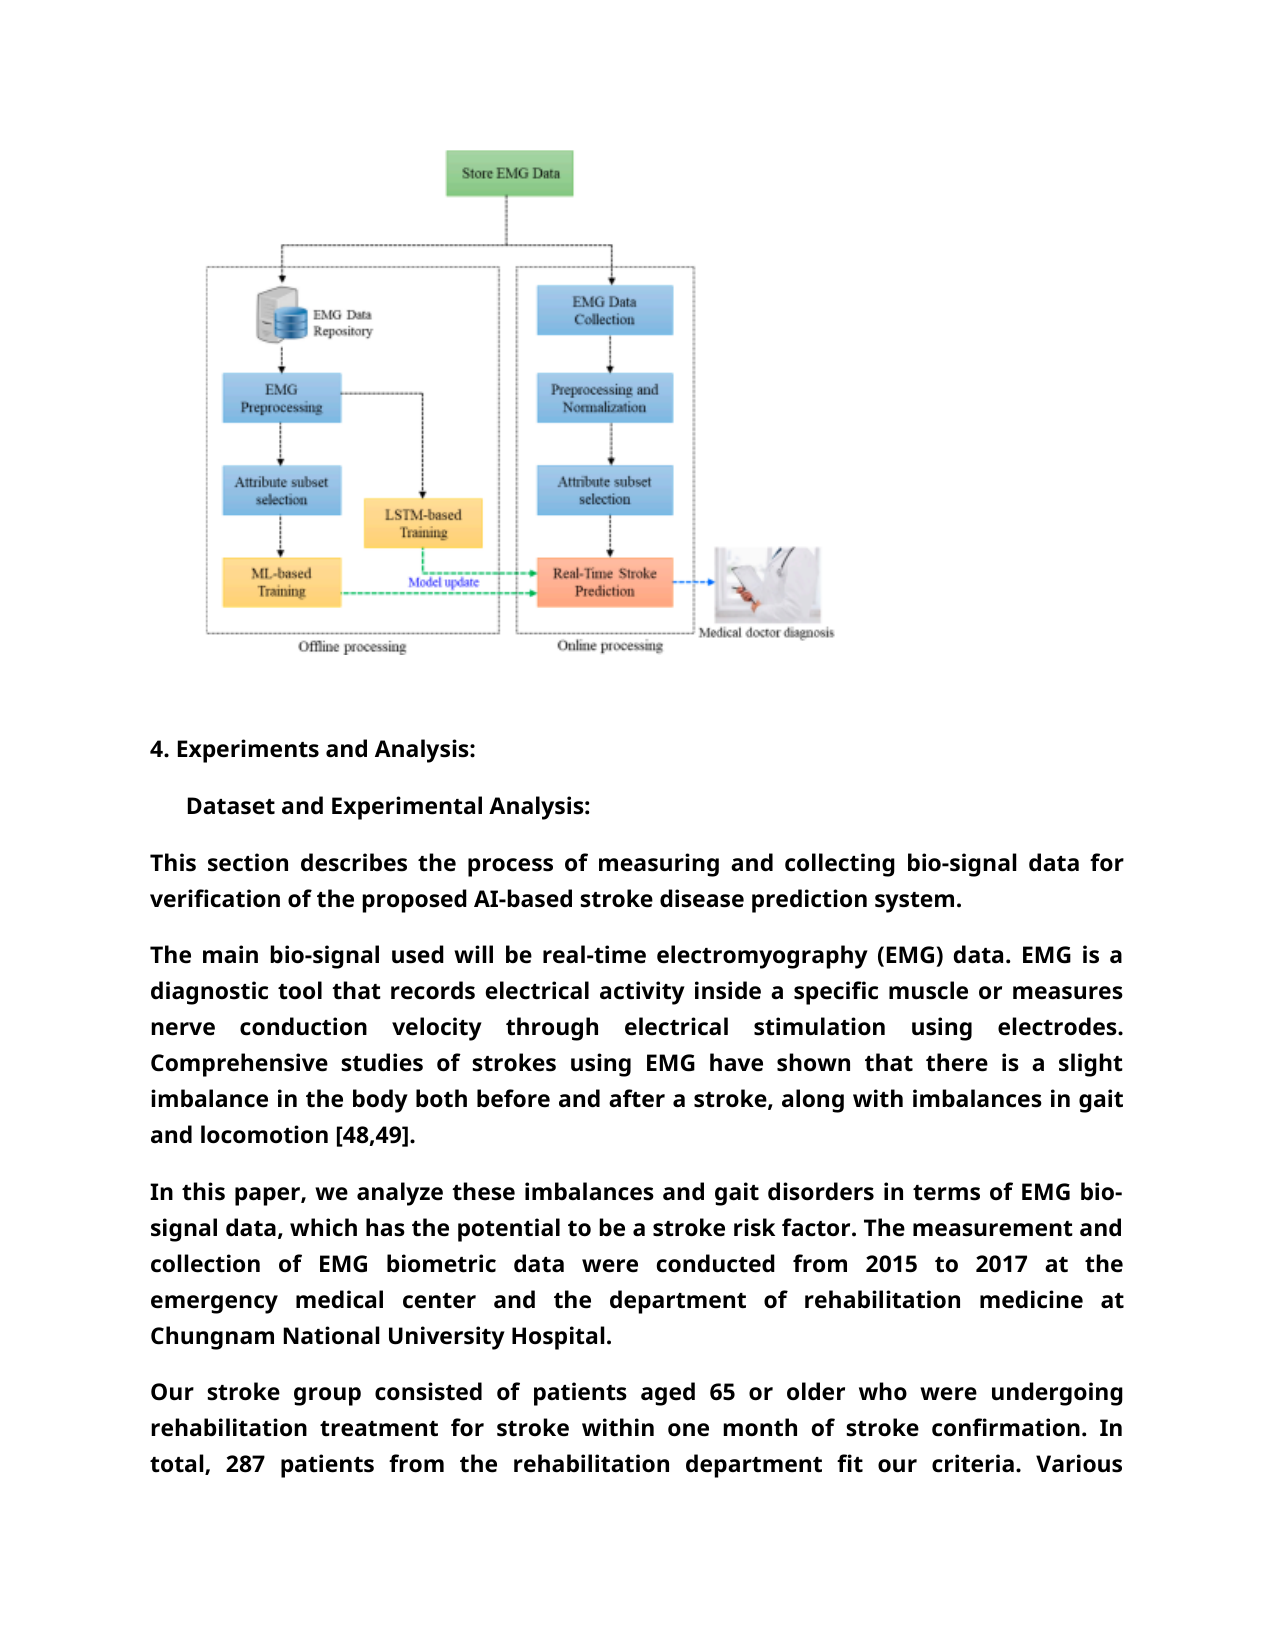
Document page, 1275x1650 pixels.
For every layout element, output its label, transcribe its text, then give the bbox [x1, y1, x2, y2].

text The main bio-signal used will be real-time electromyography (EMG) data. EMG is a diagnostic tool that records electrical activity inside a specific muscle or measures nerve conduction velocity through electrical stimulation using electrodes. Comprehensive studies of strokes using EMG have shown that there is a slight imbalance in the body both before and after a stroke, along with imbalances in gait and locomotion [48,49]. [150, 939, 1125, 1150]
picture [150, 150, 949, 655]
text In this paper, we analyze these imbalances and gait disorders in terms of EMG bio-signal data, which has the potential to be a stroke risk factor. The measurement and collection of EMG biometric data were conducted from 2015 to 2017 at the emergency medical center and the department of rehabilitation medicine at Chungnam National University Hospital. [150, 1176, 1125, 1351]
text Dataset and Experimental Analysis: [150, 790, 1125, 821]
text This section describes the process of measuring and collecting bio-signal data for verification of the proposed AI-based stroke disease prediction system. [150, 847, 1125, 914]
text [150, 1376, 1125, 1479]
text 4. Experiments and Analysis: [150, 733, 1125, 764]
